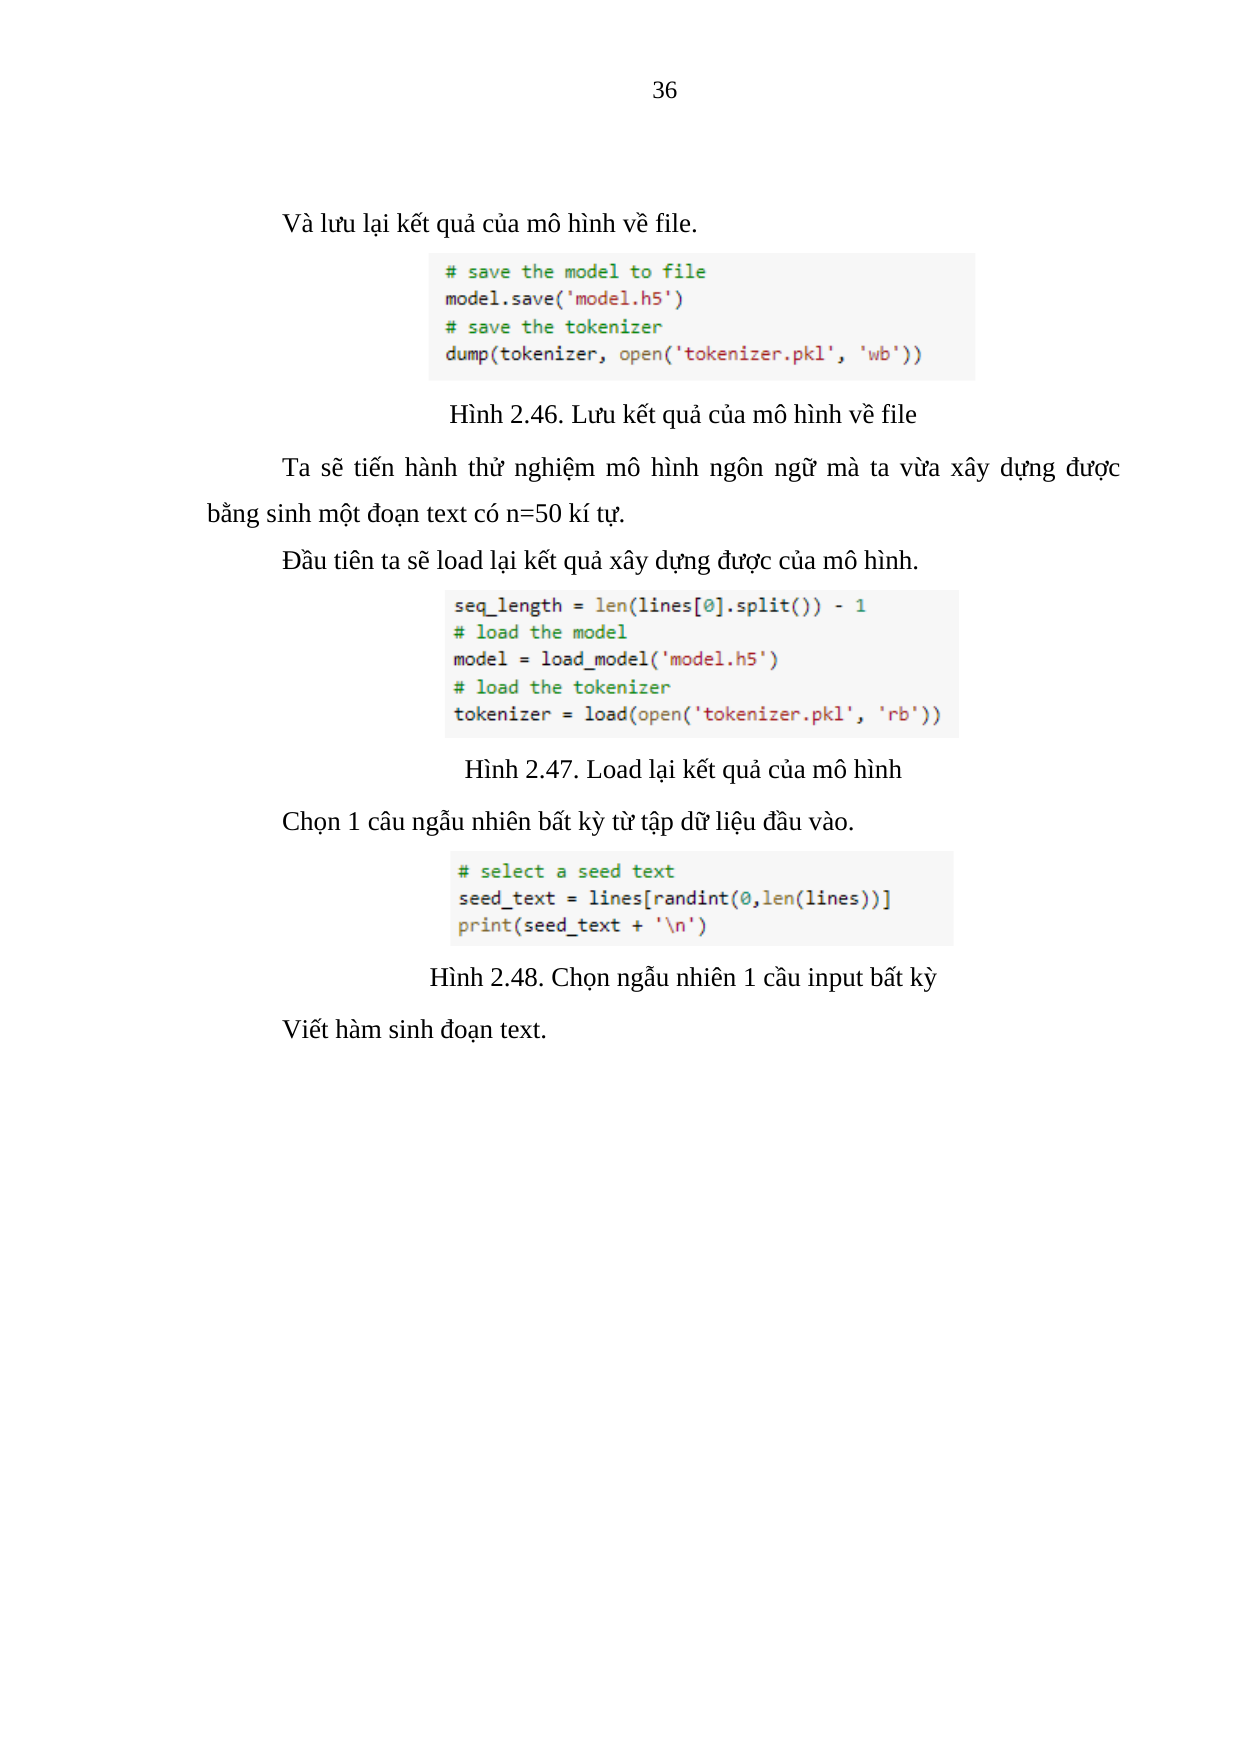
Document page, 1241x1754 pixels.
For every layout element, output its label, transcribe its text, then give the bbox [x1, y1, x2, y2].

text Viết hàm sinh đoạn text. [207, 1013, 1122, 1044]
list Chọn ngẫu nhiên 1 cầu input bất kỳ [244, 961, 1122, 992]
list Load lại kết quả của mô hình [244, 753, 1122, 784]
picture [450, 851, 954, 946]
text Đầu tiên ta sẽ load lại kết quả xây dựng được của mô hình. [207, 544, 1122, 575]
text Chọn 1 câu ngẫu nhiên bất kỳ từ tập dữ liệu đầu vào. [207, 805, 1122, 836]
list Lưu kết quả của mô hình về file [244, 399, 1122, 430]
picture [444, 590, 959, 738]
picture [428, 253, 976, 384]
text Và lưu lại kết quả của mô hình về file. [207, 207, 1122, 238]
text Ta sẽ tiến hành thử nghiệm mô hình ngôn ngữ mà ta vừa xây dựng được bằng sinh một đoạn text có n=50 kí tự. [207, 451, 1122, 528]
